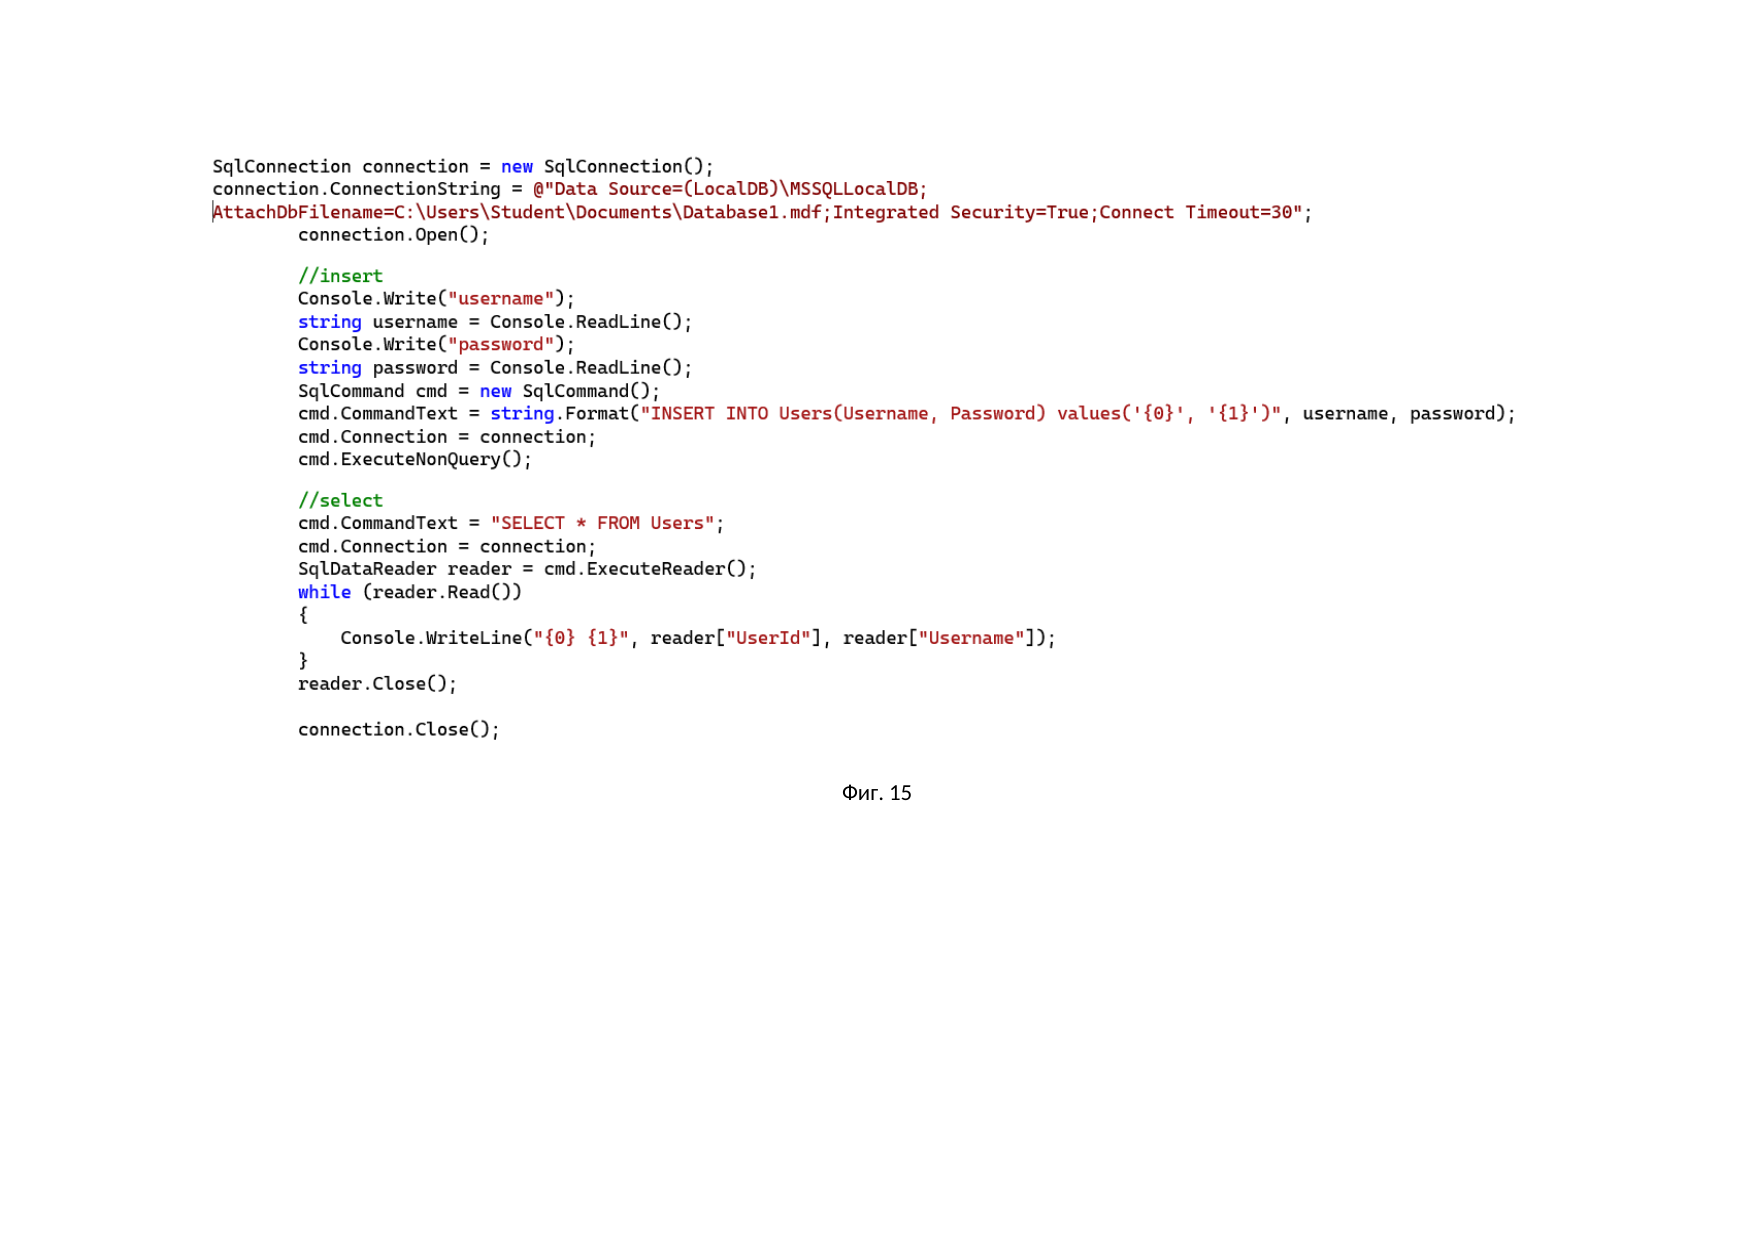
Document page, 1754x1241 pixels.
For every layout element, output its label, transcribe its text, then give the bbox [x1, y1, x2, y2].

text Фиг. 15 [148, 778, 1606, 806]
picture [199, 147, 1555, 760]
